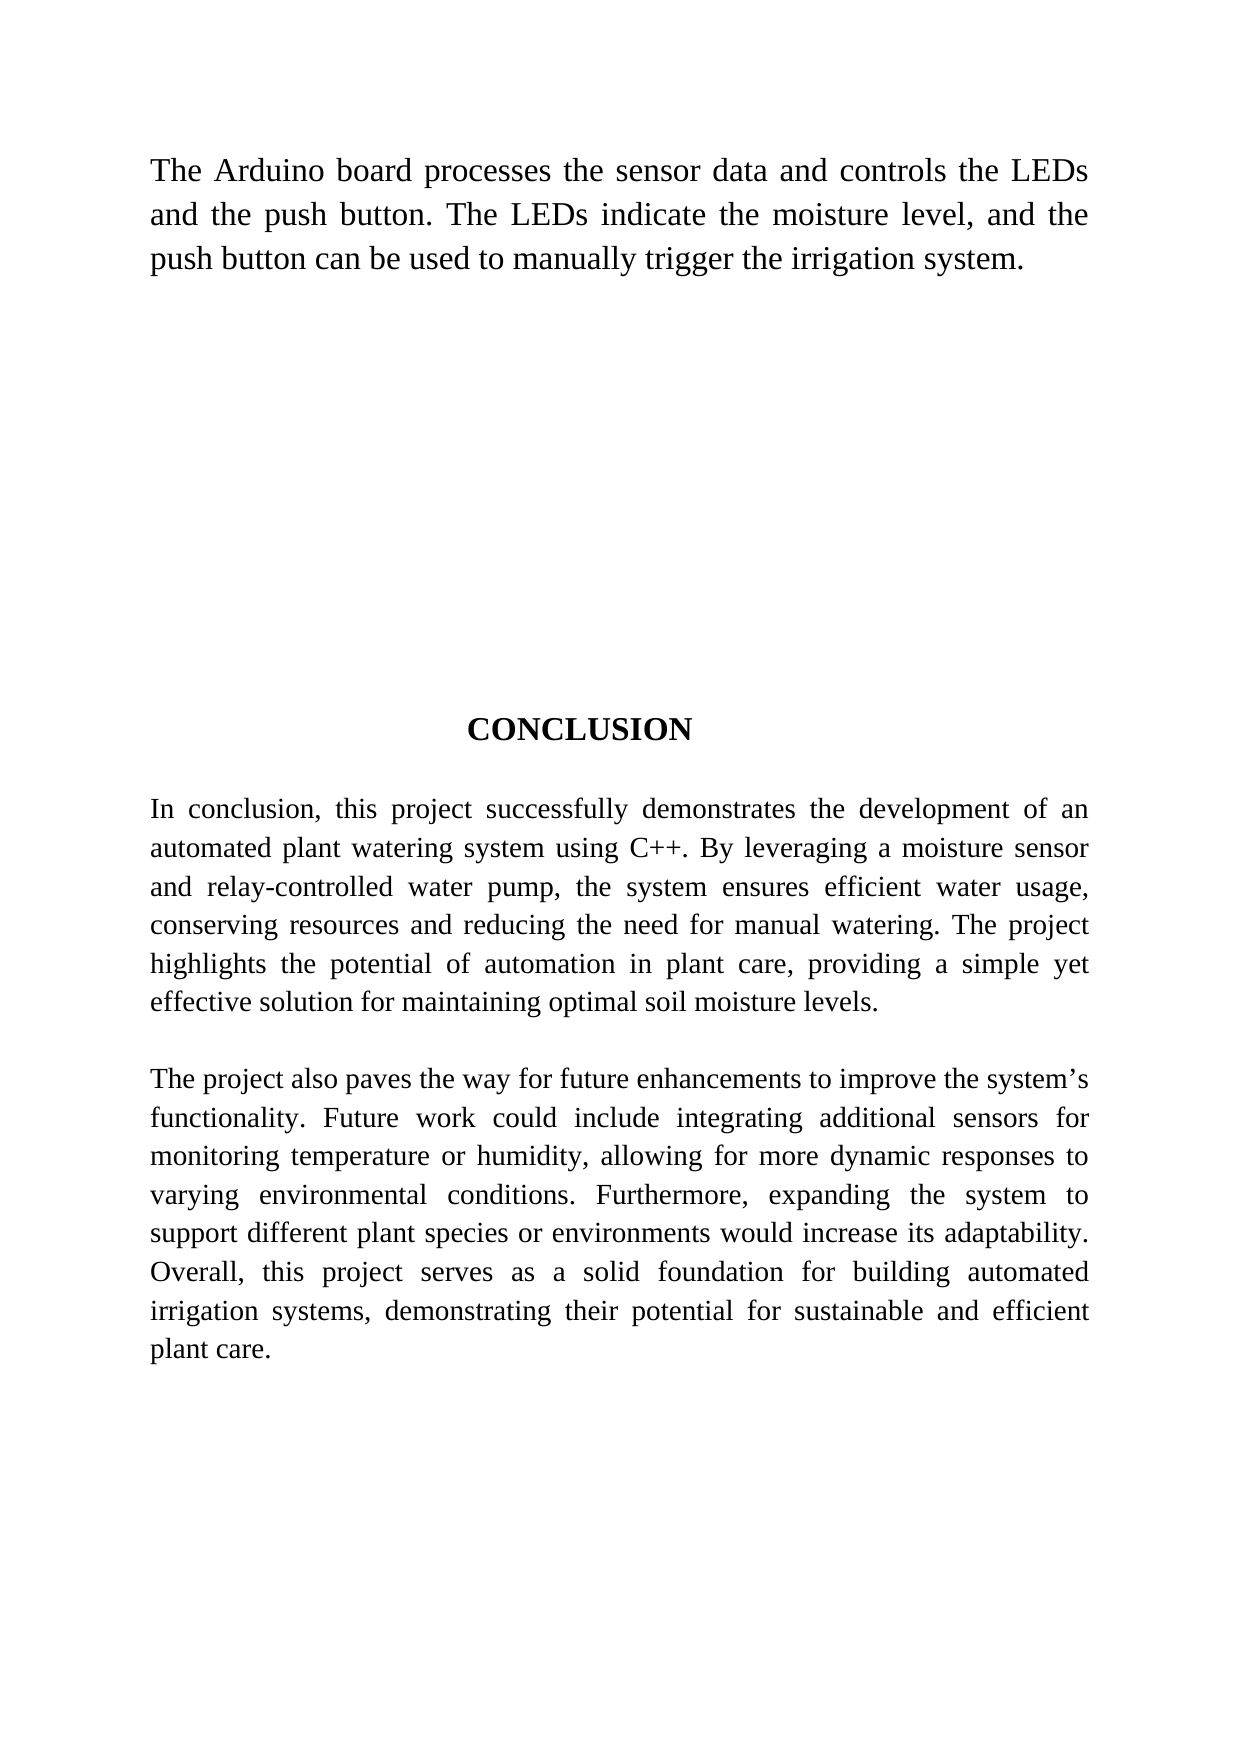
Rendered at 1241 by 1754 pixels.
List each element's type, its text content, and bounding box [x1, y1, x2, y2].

text CONCLUSION [150, 709, 1090, 747]
text In conclusion, this project successfully demonstrates the development of an automated plant watering system using C++. By leveraging a moisture sensor and relay-controlled water pump, the system ensures efficient water usage, conserving resources and reducing the need for manual watering. The project highlights the potential of automation in plant care, providing a simple yet effective solution for maintaining optimal soil moisture levels. [150, 792, 1090, 1018]
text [150, 150, 1090, 276]
text The project also paves the way for future enhancements to improve the system’s functionality. Future work could include integrating additional sensors for monitoring temperature or humidity, allowing for more dynamic responses to varying environmental conditions. Furthermore, expanding the system to support different plant species or environments would increase its adaptability. Overall, this project serves as a solid foundation for building automated irrigation systems, demonstrating their potential for sustainable and efficient plant care. [150, 1061, 1090, 1365]
